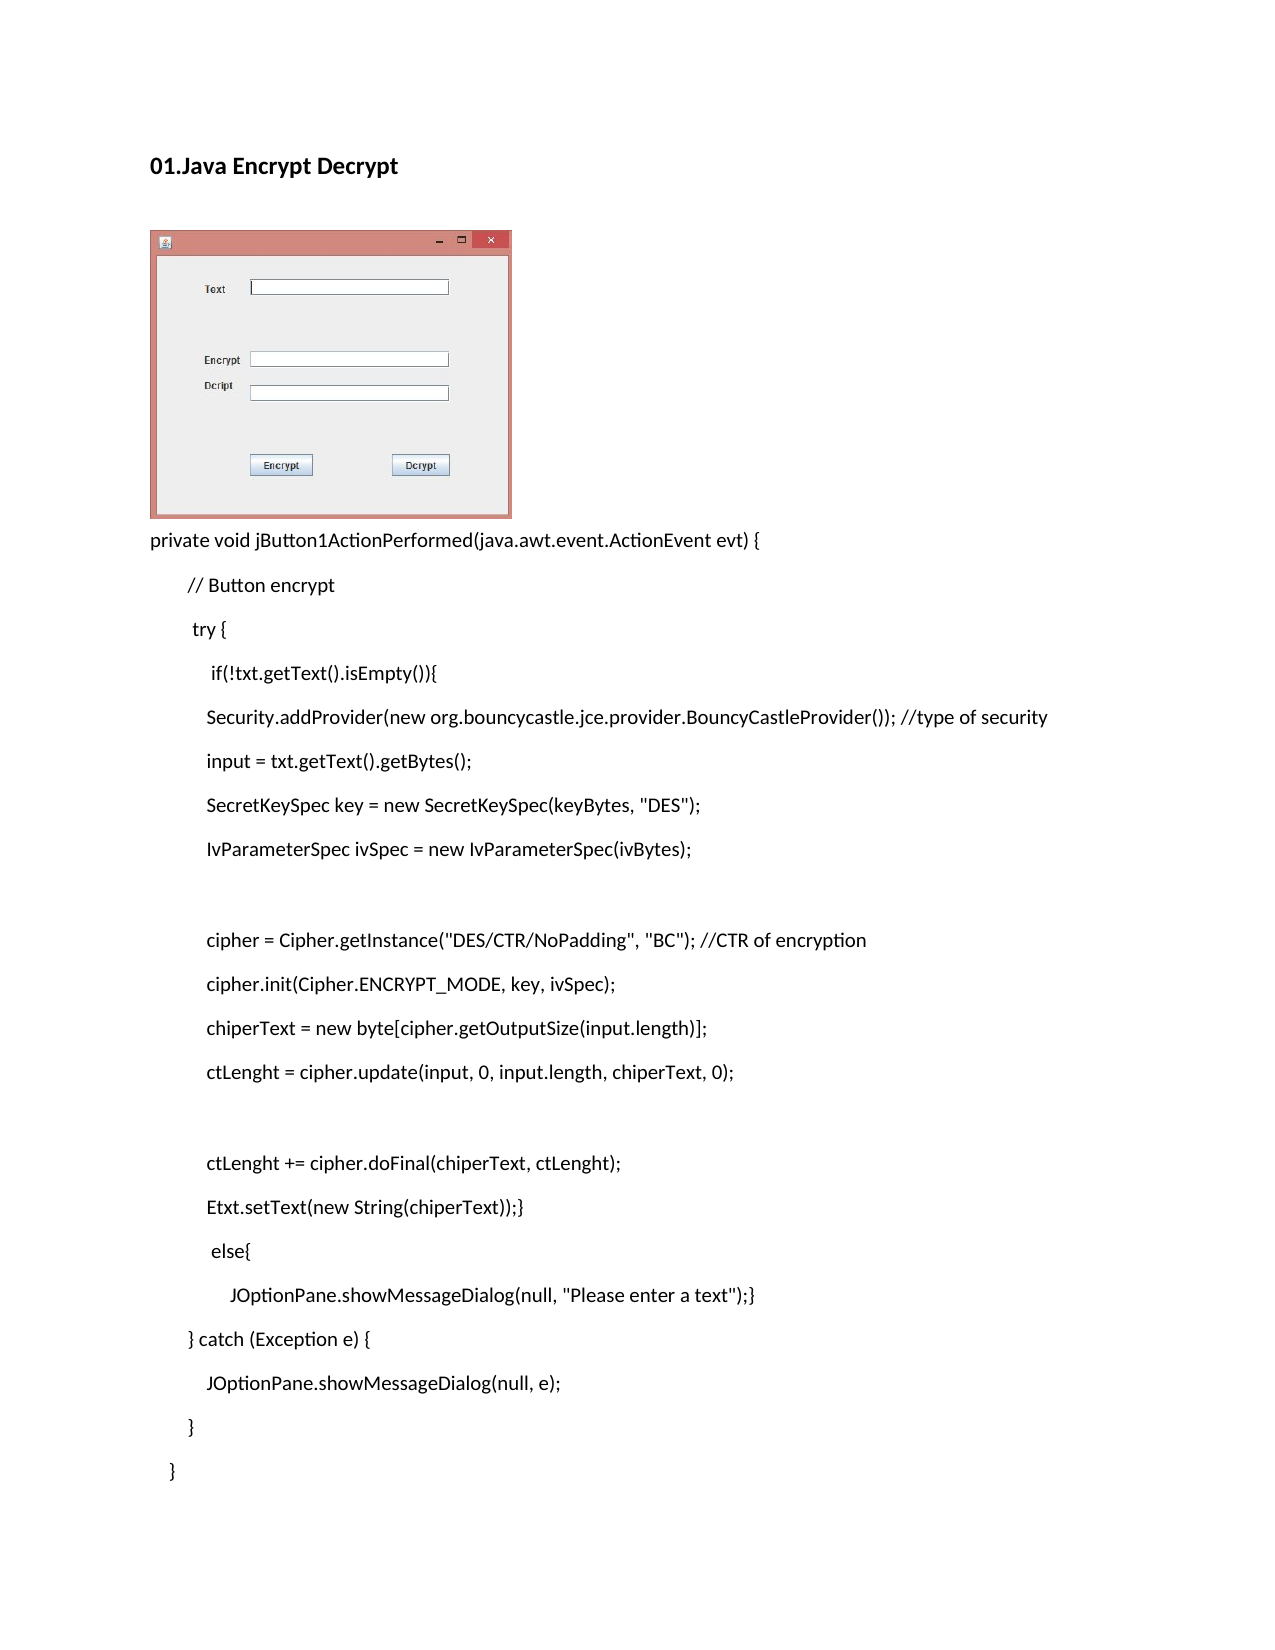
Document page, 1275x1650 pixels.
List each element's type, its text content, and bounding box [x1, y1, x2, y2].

text ctLenght = cipher.update(input, 0, input.length, chiperText, 0); [150, 1059, 1125, 1085]
text IvParameterSpec ivSpec = new IvParameterSpec(ivBytes); [150, 836, 1125, 862]
text } [150, 1414, 1125, 1440]
text Etxt.setText(new String(chiperText));} [150, 1194, 1125, 1220]
text ctLenght += cipher.doFinal(chiperText, ctLenght); [150, 1150, 1125, 1176]
text SecretKeySpec key = new SecretKeySpec(keyBytes, "DES"); [150, 792, 1125, 817]
text try { [150, 616, 1125, 641]
text else{ [150, 1238, 1125, 1264]
text cipher = Cipher.getInstance("DES/CTR/NoPadding", "BC"); //CTR of encryption [150, 927, 1125, 952]
text JOptionPane.showMessageDialog(null, e); [150, 1371, 1125, 1396]
picture [150, 230, 512, 519]
text private void jButton1ActionPerformed(java.awt.event.ActionEvent evt) { [150, 528, 1125, 553]
text Security.addProvider(new org.bouncycastle.jce.provider.BouncyCastleProvider()); //type of security [150, 704, 1125, 729]
text chiperText = new byte[cipher.getOutputSize(input.length)]; [150, 1015, 1125, 1041]
text cipher.init(Cipher.ENCRYPT_MODE, key, ivSpec); [150, 971, 1125, 997]
text } catch (Exception e) { [150, 1326, 1125, 1352]
text 01.Java Encrypt Decrypt [150, 150, 1125, 181]
text JOptionPane.showMessageDialog(null, "Please enter a text");} [150, 1282, 1125, 1308]
text if(!txt.getText().isEmpty()){ [150, 660, 1125, 685]
text // Button encrypt [150, 572, 1125, 597]
text } [150, 1459, 1125, 1484]
text input = txt.getText().getBytes(); [150, 748, 1125, 773]
